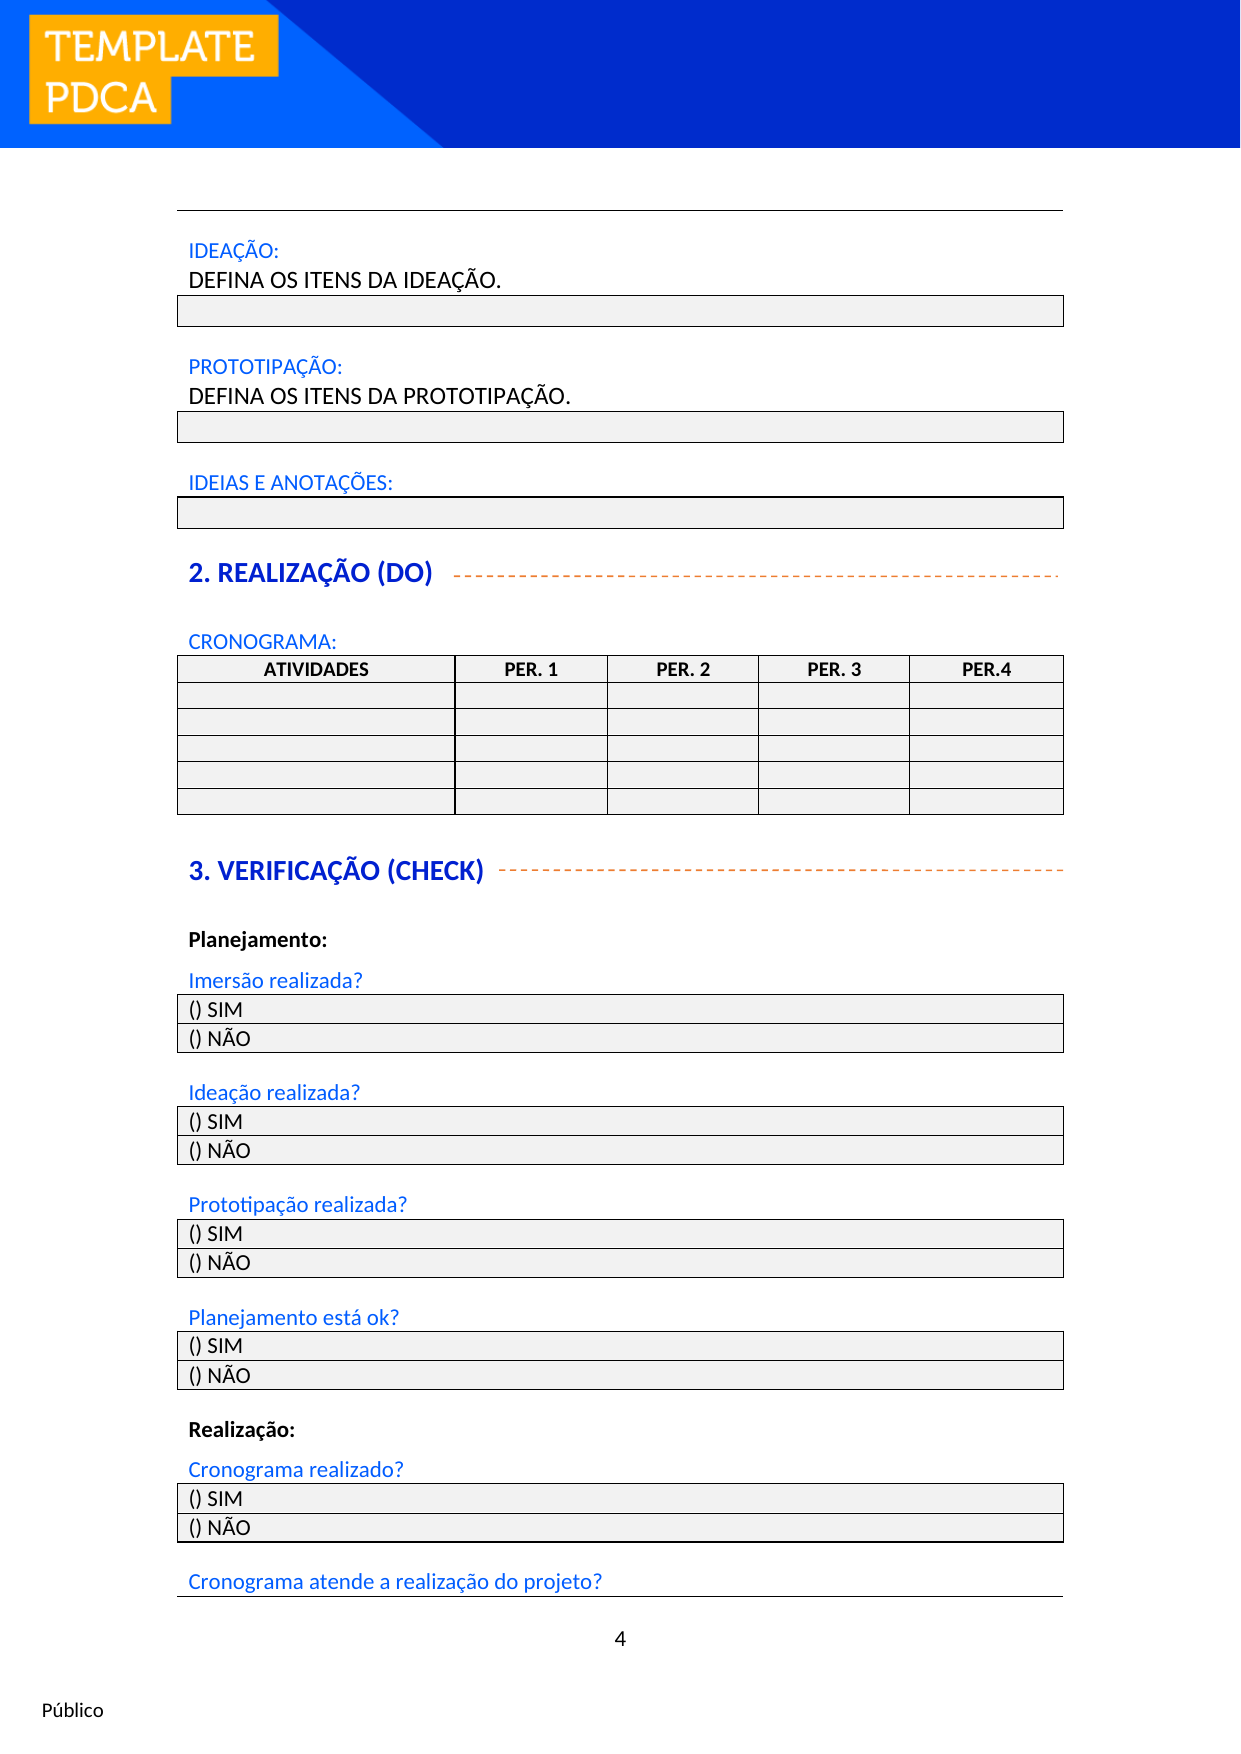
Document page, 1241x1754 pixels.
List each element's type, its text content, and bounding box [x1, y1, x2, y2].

table_cell 2. REALIZAÇÃO (DO) [177, 529, 1063, 602]
table_cell () SIM [178, 1332, 1063, 1360]
table_cell PER.4 [910, 656, 1063, 682]
table_cell [608, 683, 758, 708]
table_cell () NÃO [178, 1024, 1063, 1052]
picture [0, 0, 1241, 148]
table_cell [178, 498, 1063, 528]
table_cell Cronograma realizado? [177, 1443, 1063, 1483]
table_cell Realização: [177, 1390, 1063, 1443]
table_cell Prototipação realizada? [177, 1165, 1063, 1218]
table_cell [178, 736, 454, 761]
table_cell [910, 709, 1063, 734]
table_cell [759, 736, 909, 761]
table_cell IDEIAS E ANOTAÇÕES: [177, 443, 1063, 496]
table_cell [910, 683, 1063, 708]
table_cell () SIM [178, 995, 1063, 1023]
table_cell [456, 789, 607, 814]
table_cell IDEAÇÃO: DEFINA OS ITENS DA IDEAÇÃO. [177, 211, 1063, 294]
table_cell [910, 736, 1063, 761]
table_cell [608, 762, 758, 787]
table_cell () SIM [178, 1107, 1063, 1135]
table_cell CRONOGRAMA: [177, 602, 1063, 655]
table_cell () SIM [178, 1484, 1063, 1512]
table_cell [910, 789, 1063, 814]
table_cell [178, 412, 1063, 442]
table_cell () NÃO [178, 1249, 1063, 1277]
table_cell () NÃO [178, 1361, 1063, 1389]
table_cell Planejamento: [177, 901, 1063, 953]
table_cell Planejamento está ok? [177, 1278, 1063, 1331]
table_cell [759, 683, 909, 708]
table_cell [456, 762, 607, 787]
table_cell () NÃO [178, 1514, 1063, 1541]
table_cell Cronograma atende a realização do projeto? [177, 1543, 1063, 1596]
table_cell [178, 762, 454, 787]
table_cell [456, 709, 607, 734]
table_cell [608, 709, 758, 734]
table_cell [608, 736, 758, 761]
table_cell [178, 683, 454, 708]
table_cell [759, 709, 909, 734]
table_cell [178, 709, 454, 734]
table_cell PER. 1 [456, 656, 607, 682]
table_cell [456, 736, 607, 761]
table_cell () SIM [178, 1220, 1063, 1247]
table_cell [910, 762, 1063, 787]
table_cell [608, 789, 758, 814]
table_cell Ideação realizada? [177, 1053, 1063, 1106]
table_cell [178, 296, 1063, 326]
table_cell [759, 789, 909, 814]
table_cell [759, 762, 909, 787]
table_cell [456, 683, 607, 708]
table_cell () NÃO [178, 1136, 1063, 1164]
table_cell PER. 3 [759, 656, 909, 682]
table_cell [178, 789, 454, 814]
table_cell ATIVIDADES [178, 656, 454, 682]
table_cell PER. 2 [608, 656, 758, 682]
table_cell PROTOTIPAÇÃO: DEFINA OS ITENS DA PROTOTIPAÇÃO. [177, 327, 1063, 411]
table_cell 3. VERIFICAÇÃO (CHECK) [177, 815, 1063, 901]
table_cell Imersão realizada? [177, 954, 1063, 994]
